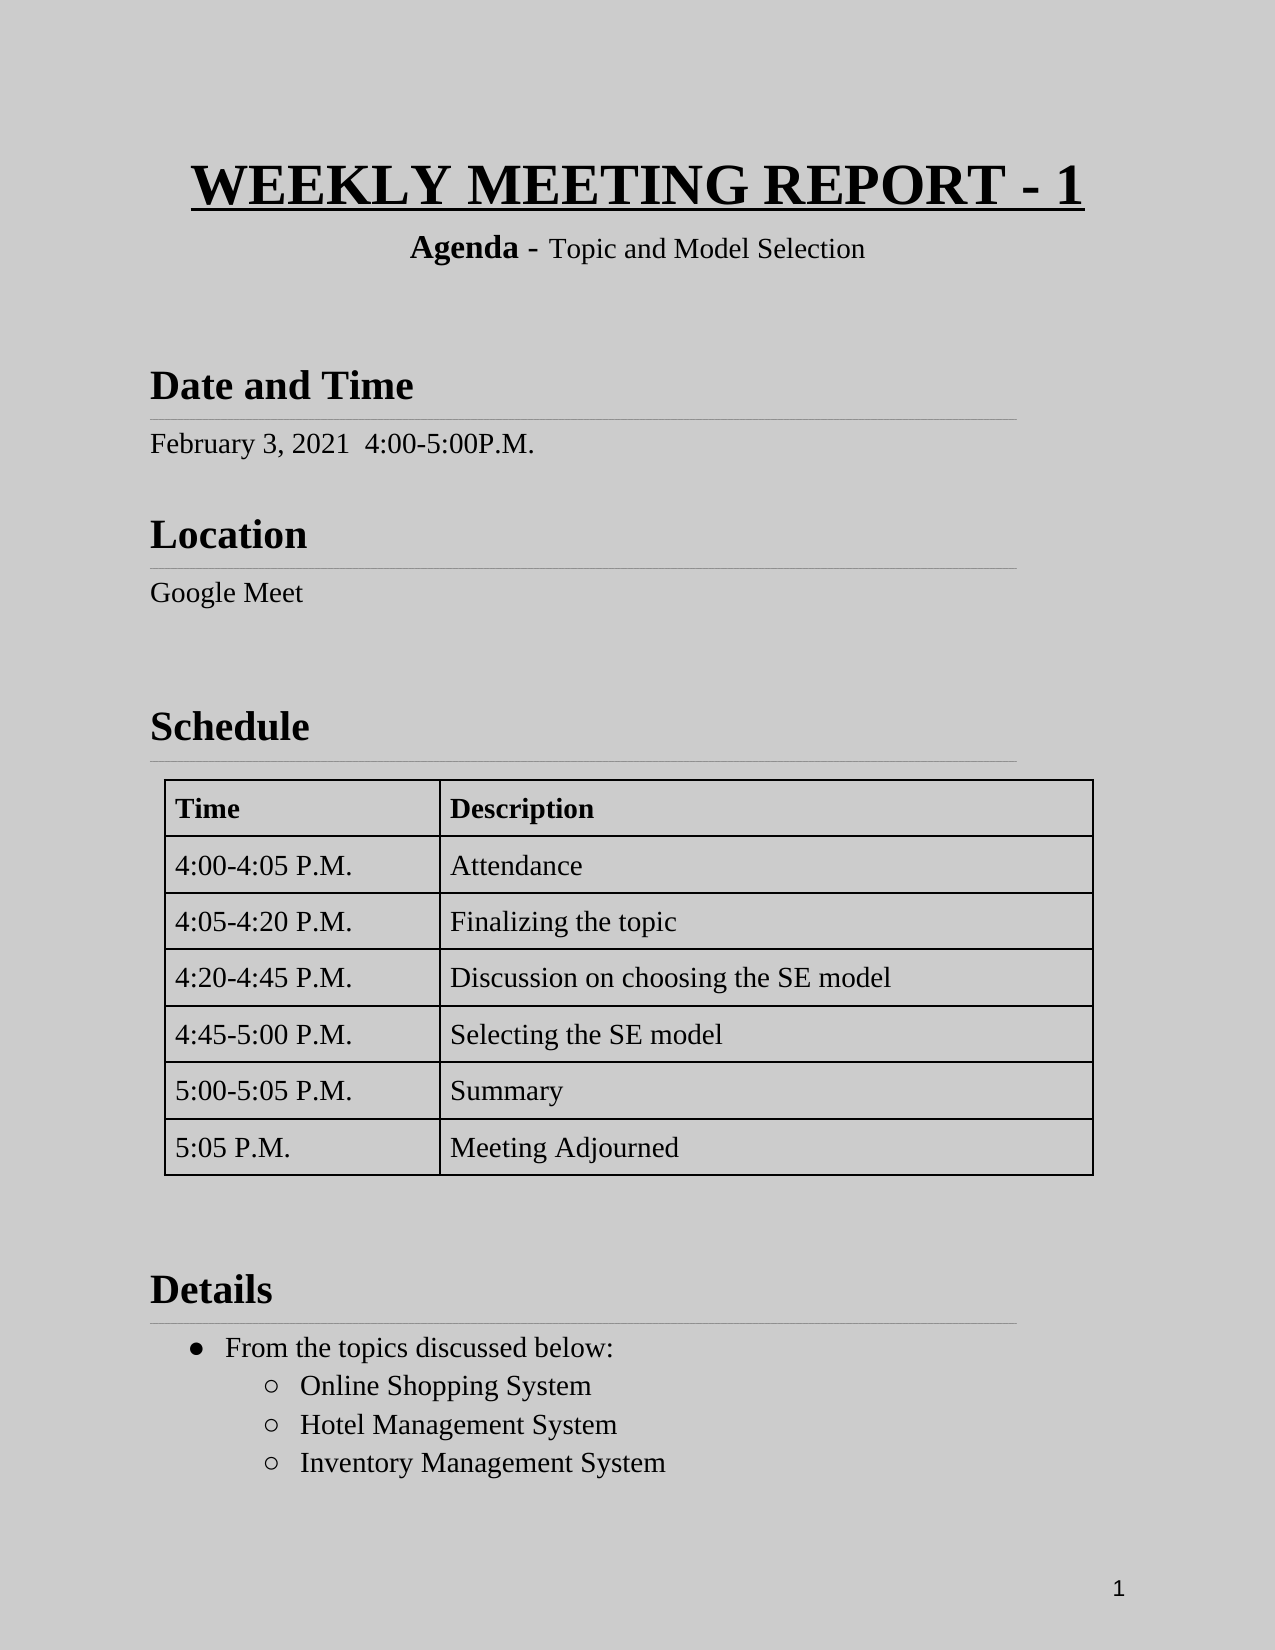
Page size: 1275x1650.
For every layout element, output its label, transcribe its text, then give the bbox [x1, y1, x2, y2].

table_cell Attendance [441, 837, 1092, 892]
table_cell 4:45-5:00 P.M. [166, 1007, 439, 1061]
text Details [150, 1264, 1125, 1312]
table_cell 5:00-5:05 P.M. [166, 1063, 439, 1117]
table_cell 4:00-4:05 P.M. [166, 837, 439, 892]
list Hotel Management System [262, 1407, 1125, 1441]
table_cell Discussion on choosing the SE model [441, 950, 1092, 1004]
list Inventory Management System [262, 1446, 1125, 1479]
text February 3, 2021 4:00-5:00P.M. [150, 427, 1125, 460]
table_cell 5:05 P.M. [166, 1120, 439, 1174]
table_cell Summary [441, 1063, 1092, 1117]
text Google Meet [150, 575, 1125, 609]
table_cell Selecting the SE model [441, 1007, 1092, 1061]
table_cell Meeting Adjourned [441, 1120, 1092, 1174]
text Schedule [150, 702, 1125, 750]
text Location [150, 509, 1125, 557]
text Agenda - Topic and Model Selection [150, 227, 1125, 265]
text WEEKLY MEETING REPORT - 1 [150, 150, 1125, 217]
text Date and Time [150, 361, 1125, 409]
table_cell 4:05-4:20 P.M. [166, 894, 439, 948]
list From the topics discussed below: [187, 1330, 1125, 1363]
table_cell 4:20-4:45 P.M. [166, 950, 439, 1004]
table_cell Finalizing the topic [441, 894, 1092, 948]
list Online Shopping System [262, 1368, 1125, 1402]
table_header Time [166, 781, 439, 835]
table_header Description [441, 781, 1092, 835]
